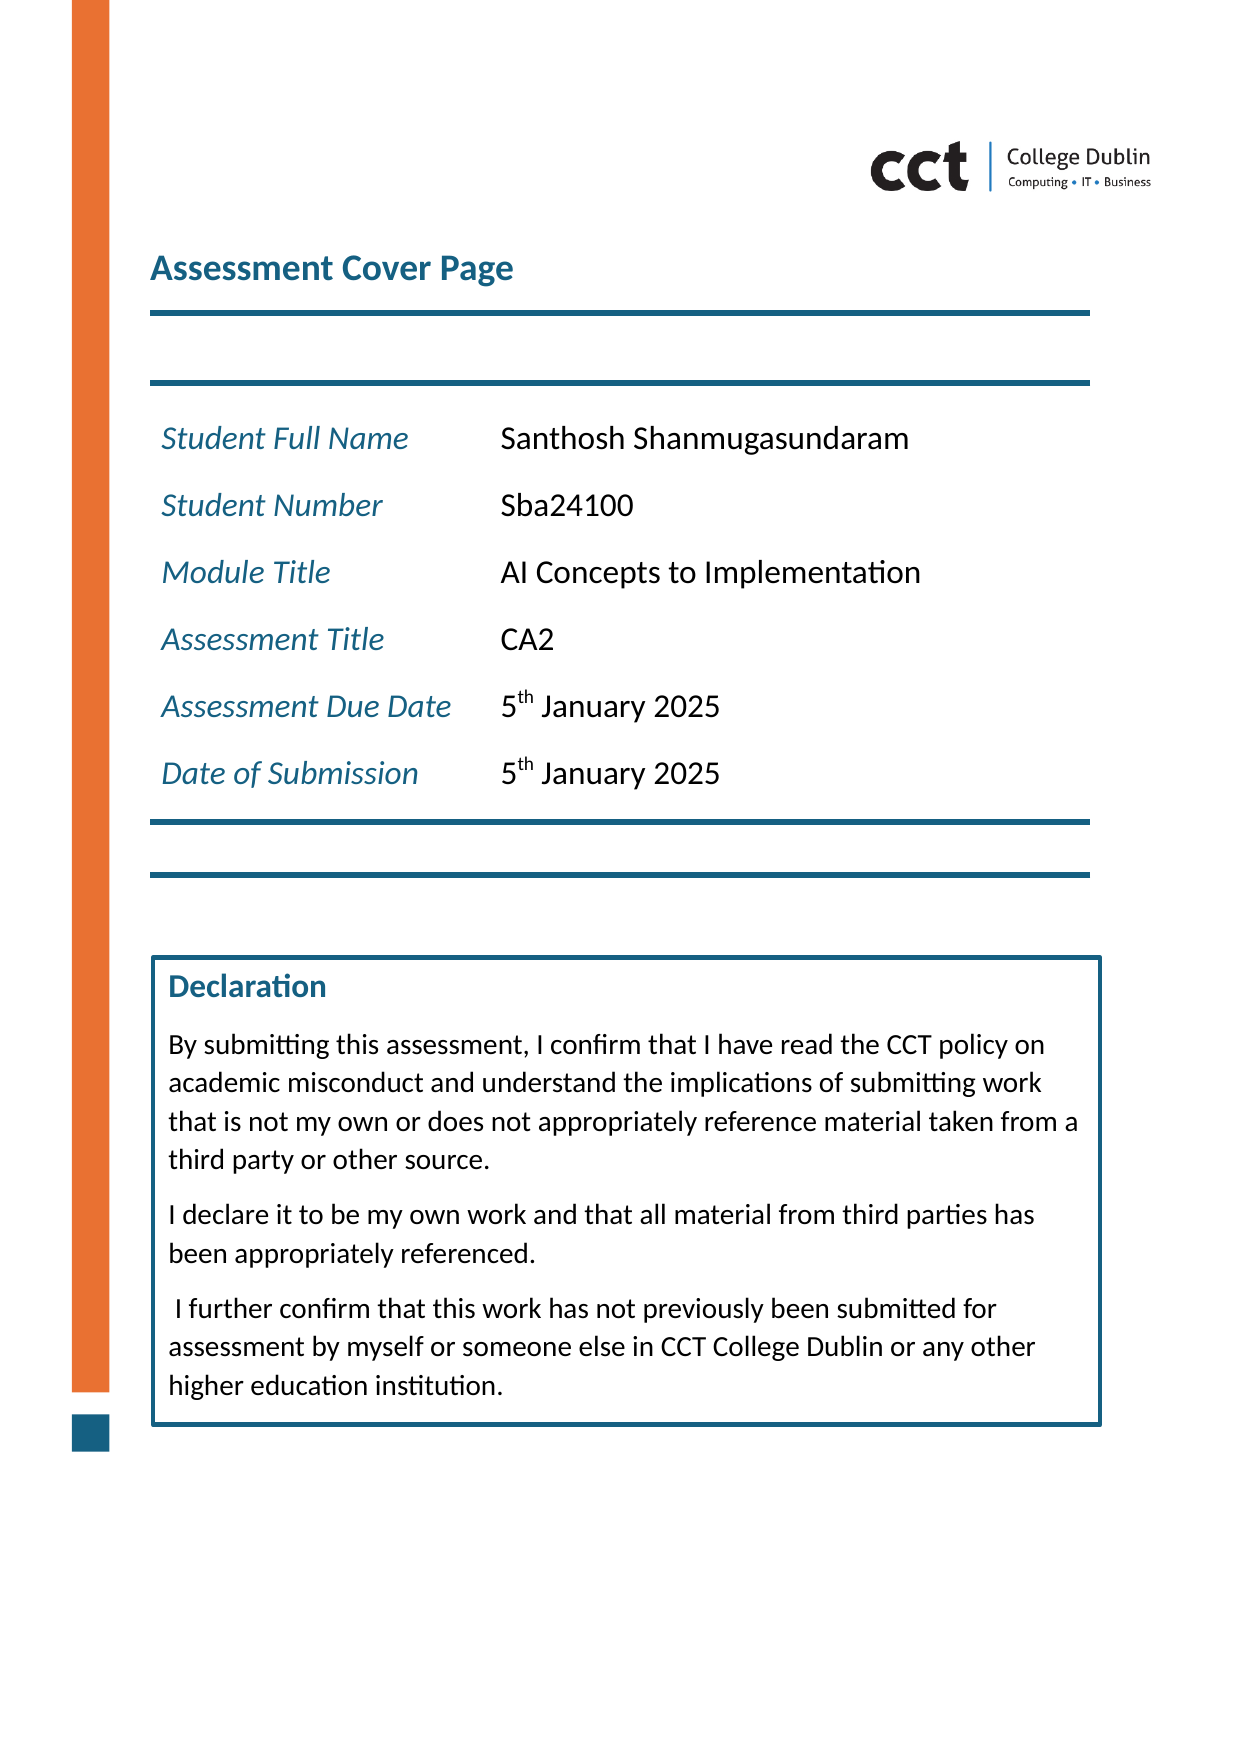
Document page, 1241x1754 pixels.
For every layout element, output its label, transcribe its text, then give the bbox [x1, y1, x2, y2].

table_cell Sba24100 [489, 484, 1089, 551]
table_header Santhosh Shanmugasundaram [489, 417, 1089, 484]
text Assessment Cover Page [150, 244, 1090, 289]
picture [834, 104, 1197, 230]
table_cell 5th January 2025 [489, 752, 1089, 819]
table_cell Assessment Due Date [150, 685, 489, 752]
table_cell Module Title [150, 551, 489, 618]
table_cell Student Number [150, 484, 489, 551]
table_cell Date of Submission [150, 752, 489, 819]
table_cell CA2 [489, 618, 1089, 685]
table_cell Assessment Title [150, 618, 489, 685]
table_cell AI Concepts to Implementation [489, 551, 1089, 618]
table_header Student Full Name [150, 417, 489, 484]
table_cell 5th January 2025 [489, 685, 1089, 752]
